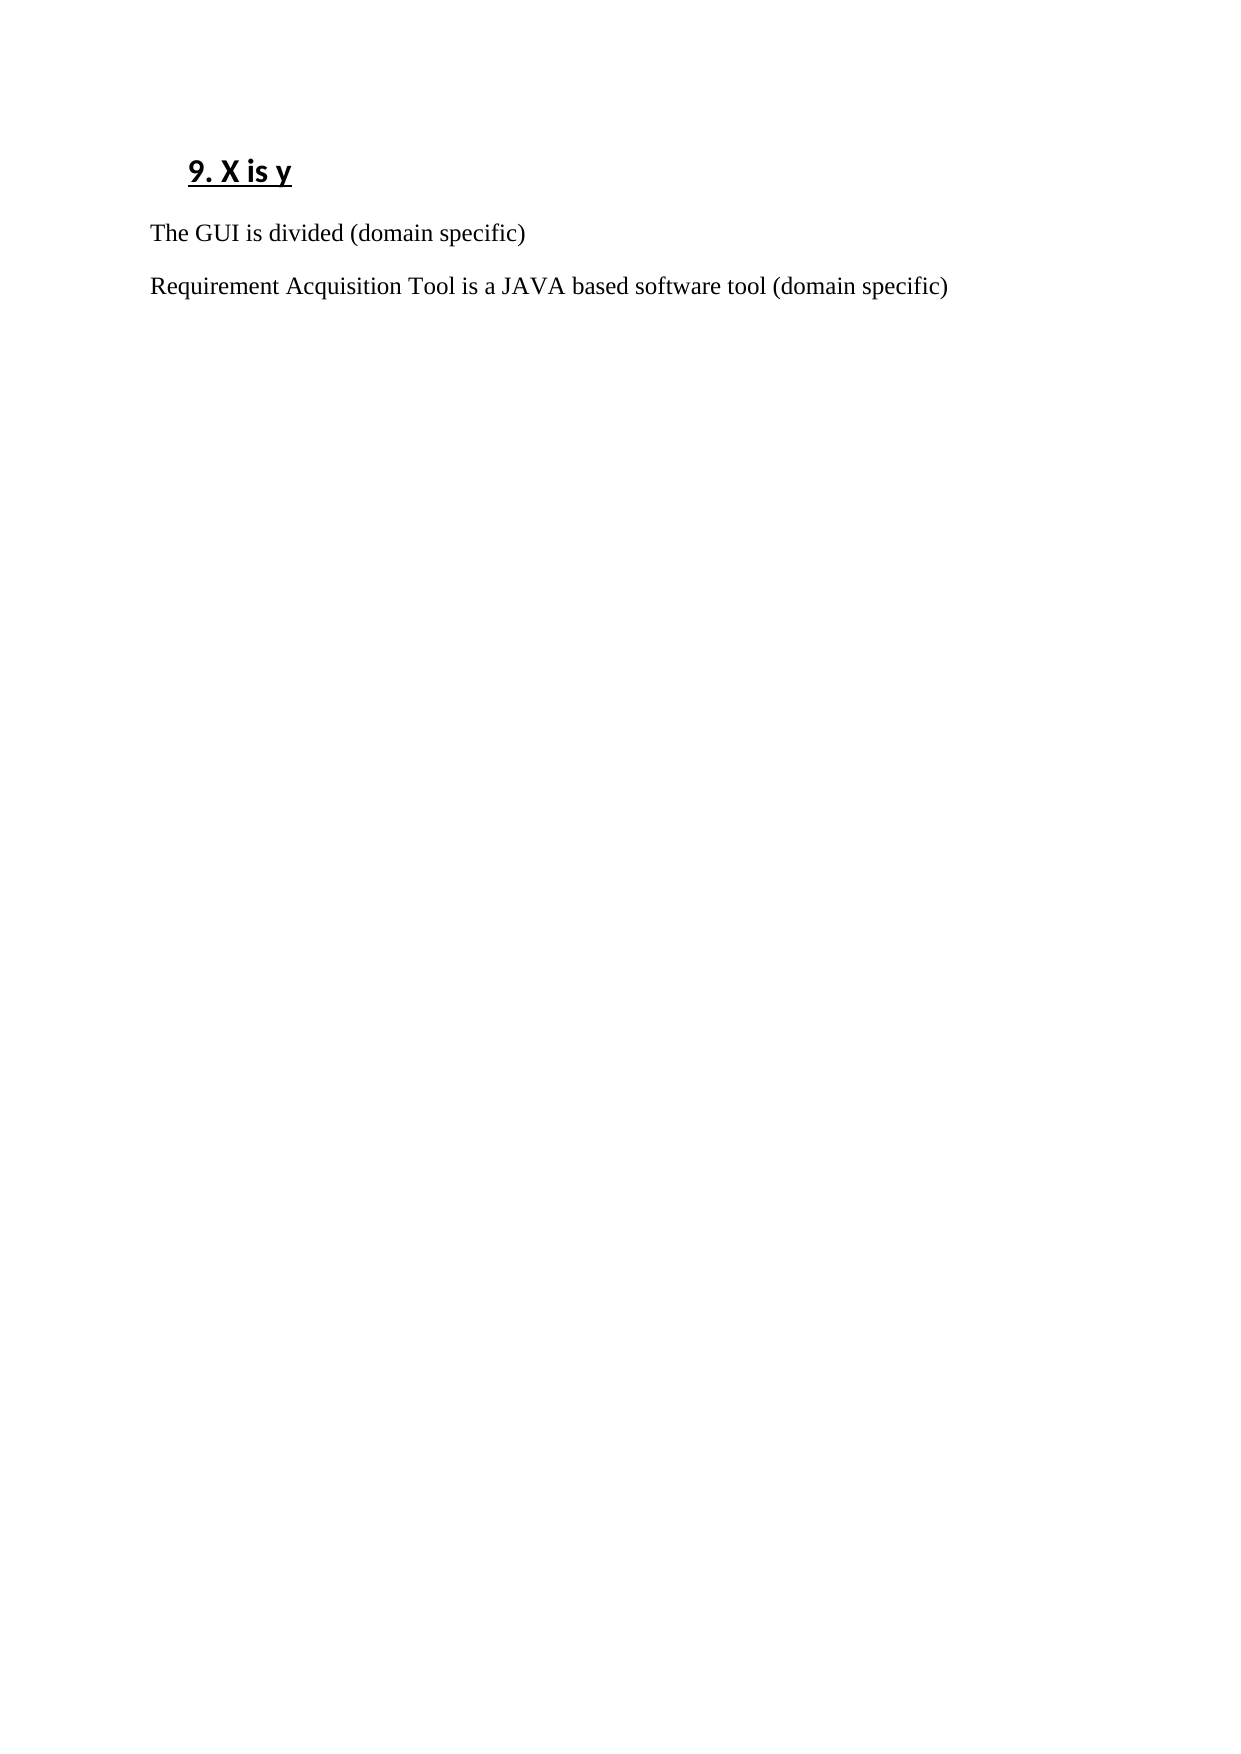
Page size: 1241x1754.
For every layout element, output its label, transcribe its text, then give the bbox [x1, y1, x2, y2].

text 9. X is y [187, 150, 1090, 191]
text The GUI is divided (domain specific) [150, 218, 1090, 246]
text Requirement Acquisition Tool is a JAVA based software tool (domain specific) [150, 271, 1090, 300]
